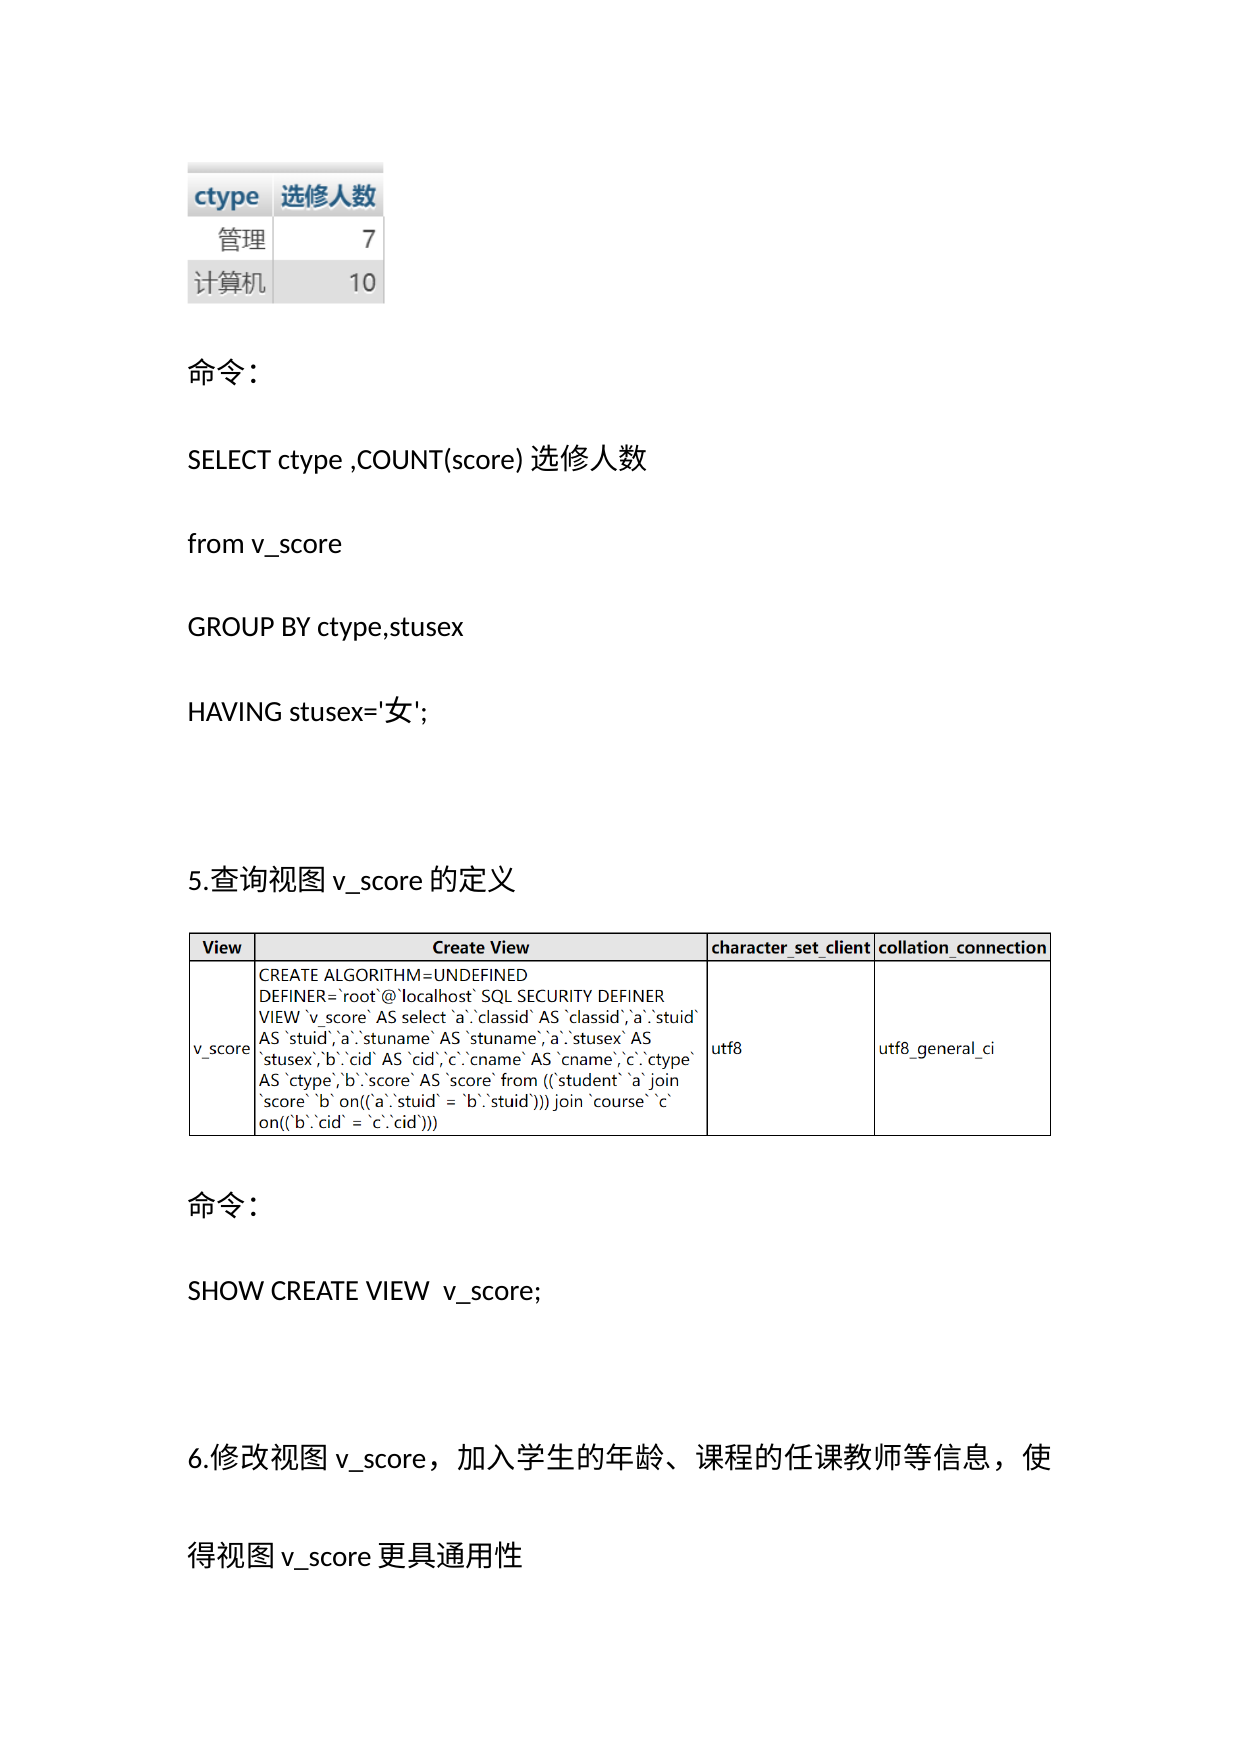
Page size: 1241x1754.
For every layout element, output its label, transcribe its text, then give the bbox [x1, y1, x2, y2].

picture [187, 162, 387, 306]
picture [187, 930, 1053, 1138]
text HAVING stusex='女'; [187, 676, 1053, 741]
text 6.修改视图v_score，加入学生的年龄、课程的任课教师等信息，使得视图v_score更具通用性 [187, 1423, 1053, 1586]
text from v_score [187, 510, 1053, 575]
text 5.查询视图v_score的定义 [187, 845, 1053, 910]
text SHOW CREATE VIEW v_score; [187, 1258, 1053, 1323]
text 命令： [187, 338, 1053, 403]
text GROUP BY ctype,stusex [187, 593, 1053, 658]
text 命令： [187, 1172, 1053, 1237]
text SELECT ctype ,COUNT(score) 选修人数 [187, 424, 1053, 489]
